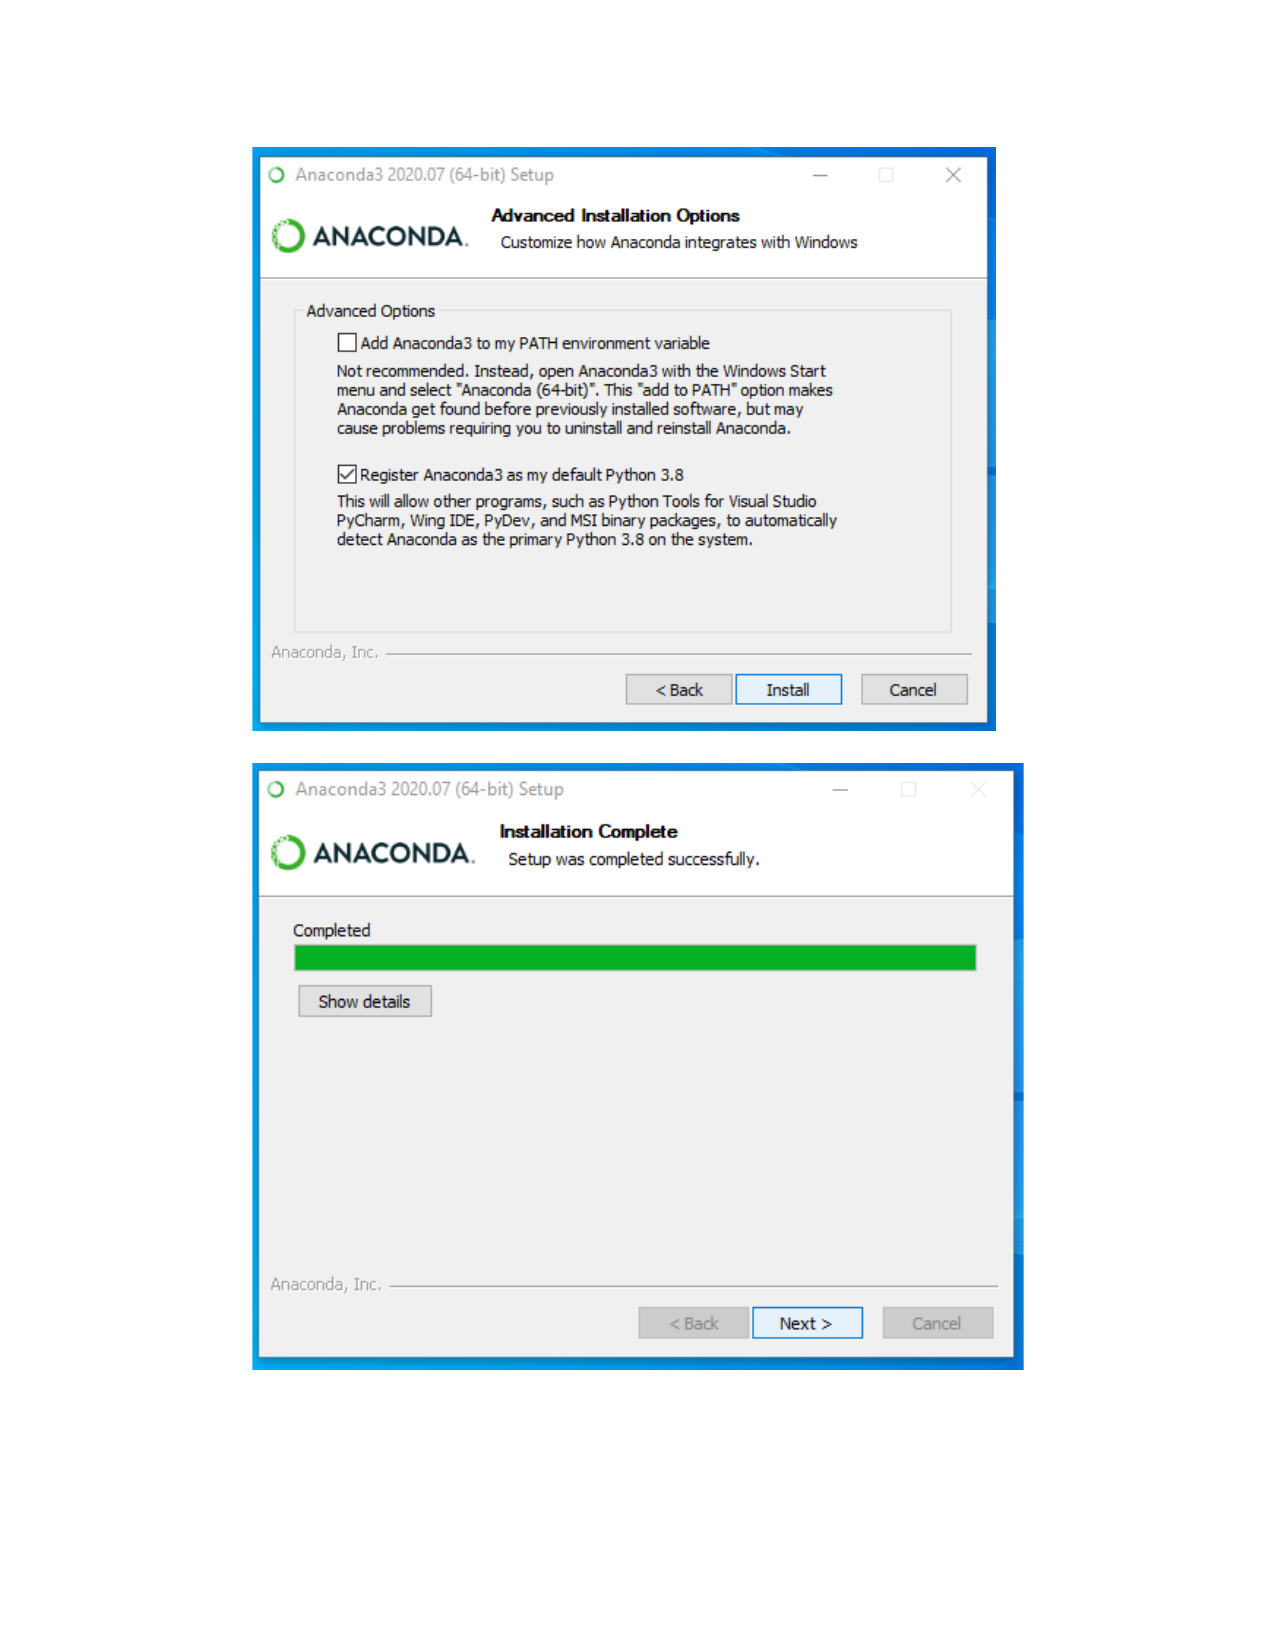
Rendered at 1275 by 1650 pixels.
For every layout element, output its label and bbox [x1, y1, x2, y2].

picture [260, 147, 996, 731]
picture [258, 763, 1024, 1370]
